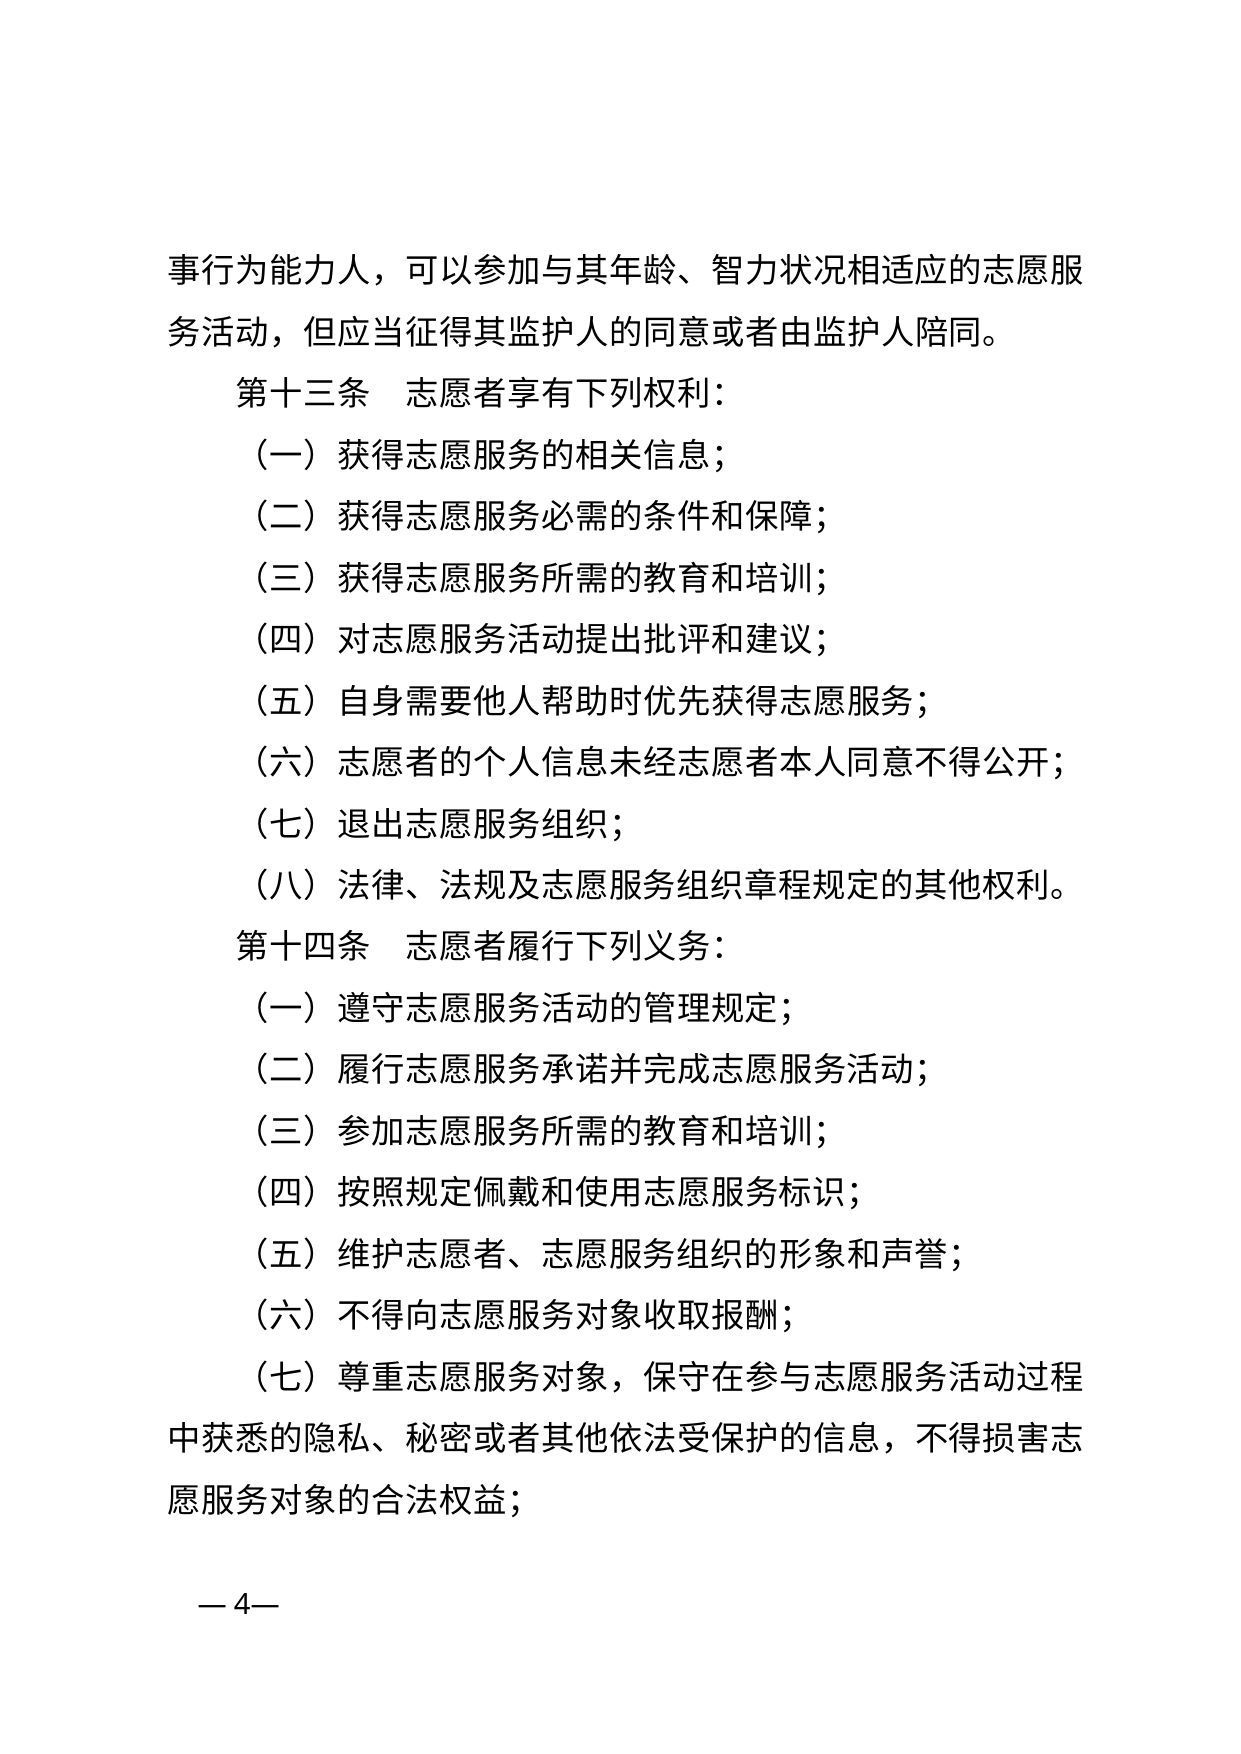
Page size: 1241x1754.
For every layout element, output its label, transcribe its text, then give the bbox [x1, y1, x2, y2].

text （四）对志愿服务活动提出批评和建议； [168, 606, 1084, 668]
text 第十四条 志愿者履行下列义务： [168, 914, 1084, 975]
text （六）志愿者的个人信息未经志愿者本人同意不得公开； [168, 729, 1084, 791]
text （一）获得志愿服务的相关信息； [168, 422, 1084, 483]
text （二）履行志愿服务承诺并完成志愿服务活动； [168, 1037, 1084, 1098]
text （一）遵守志愿服务活动的管理规定； [168, 975, 1084, 1037]
text （三）获得志愿服务所需的教育和培训； [168, 545, 1084, 606]
text 第十三条 志愿者享有下列权利： [168, 361, 1084, 422]
text （四）按照规定佩戴和使用志愿服务标识； [168, 1159, 1084, 1221]
text （七）尊重志愿服务对象，保守在参与志愿服务活动过程中获悉的隐私、秘密或者其他依法受保护的信息，不得损害志愿服务对象的合法权益； [168, 1344, 1084, 1528]
text （八）法律、法规及志愿服务组织章程规定的其他权利。 [168, 852, 1084, 914]
text （五）维护志愿者、志愿服务组织的形象和声誉； [168, 1221, 1084, 1282]
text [168, 238, 1084, 361]
text （三）参加志愿服务所需的教育和培训； [168, 1098, 1084, 1159]
text （七）退出志愿服务组织； [168, 791, 1084, 852]
text （五）自身需要他人帮助时优先获得志愿服务； [168, 668, 1084, 729]
text （六）不得向志愿服务对象收取报酬； [168, 1282, 1084, 1344]
text （二）获得志愿服务必需的条件和保障； [168, 483, 1084, 545]
